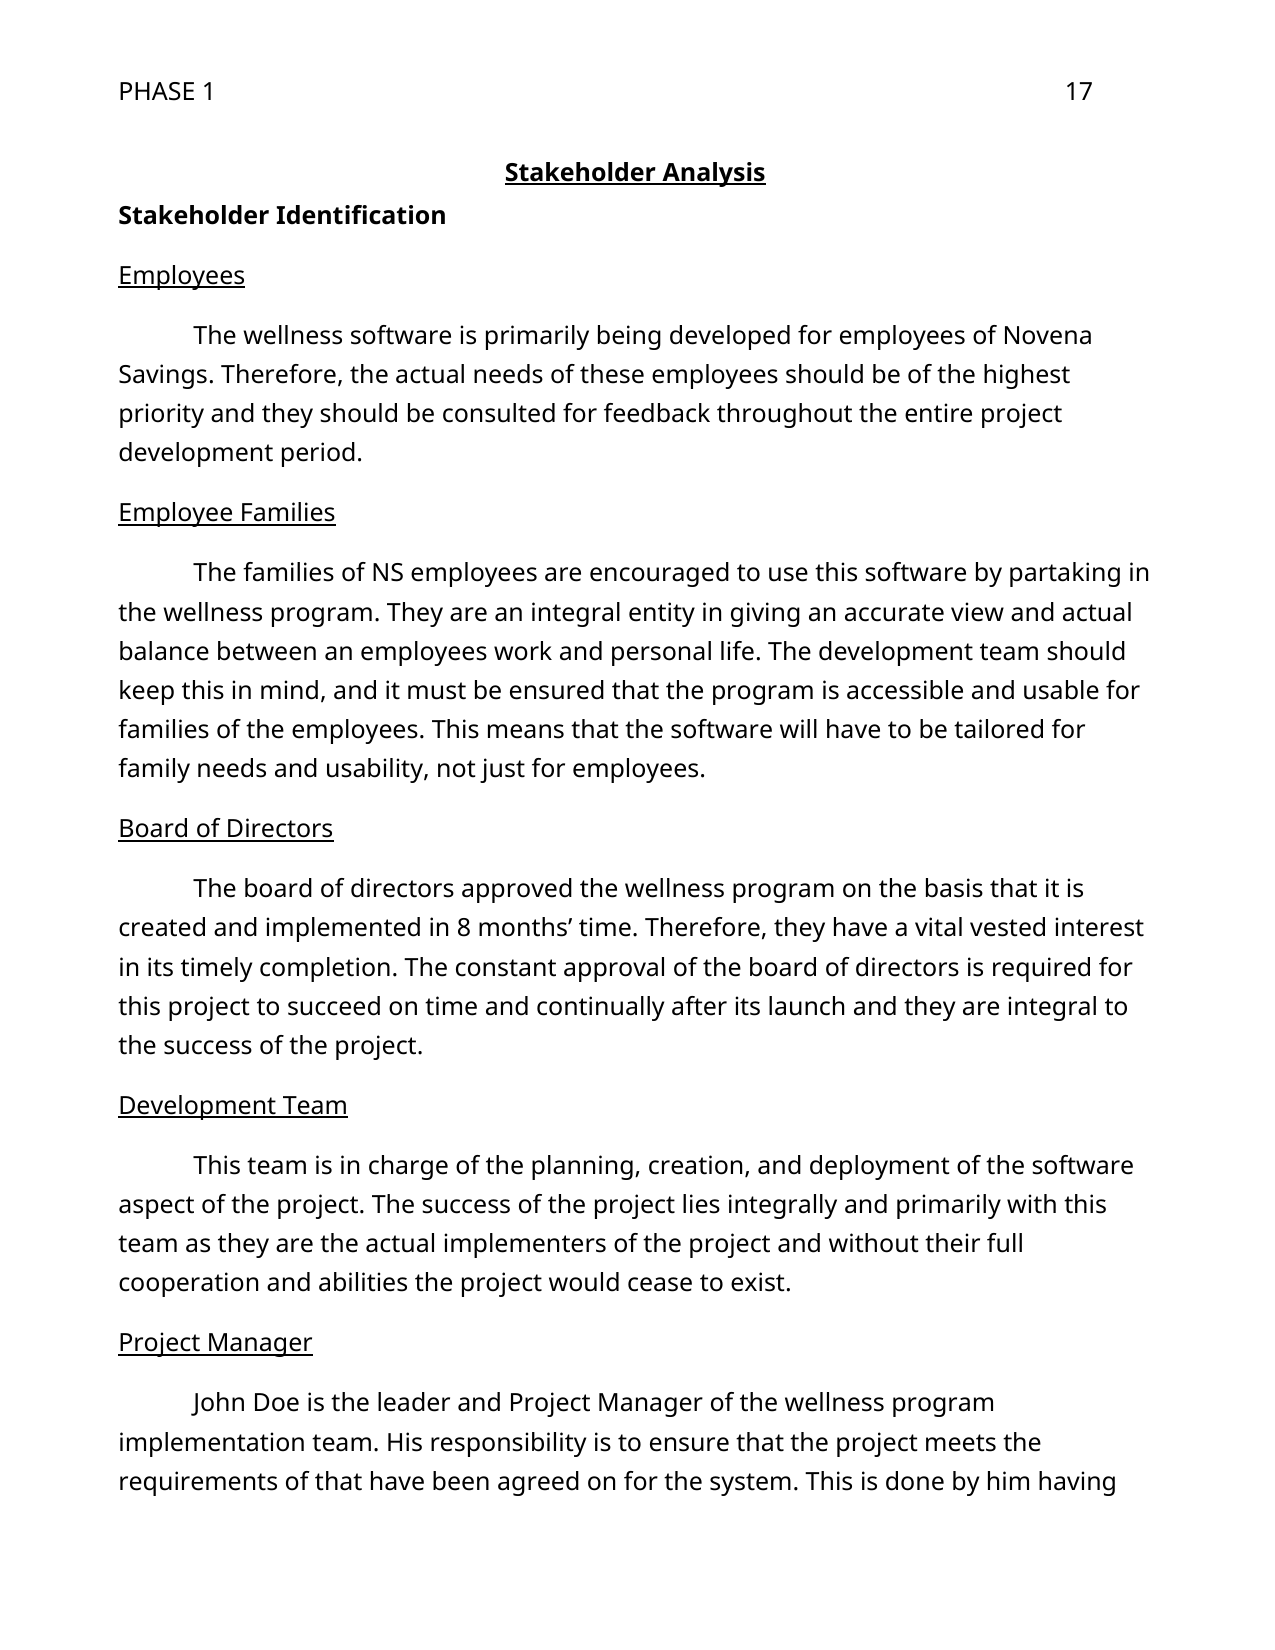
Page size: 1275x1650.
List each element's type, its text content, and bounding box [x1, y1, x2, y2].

text This team is in charge of the planning, creation, and deployment of the software aspect of the project. The success of the project lies integrally and primarily with this team as they are the actual implementers of the project and without their full cooperation and abilities the project would cease to exist. [118, 1147, 1152, 1299]
text Board of Directors [118, 811, 1152, 845]
text Employee Families [118, 495, 1152, 529]
text Development Team [118, 1087, 1152, 1122]
text Employees [118, 257, 1152, 292]
text Stakeholder Identification [118, 197, 1152, 232]
text The board of directors approved the wellness program on the basis that it is created and implemented in 8 months’ time. Therefore, they have a vital vested interest in its timely completion. The constant approval of the board of directors is required for this project to succeed on time and continually after its launch and they are integral to the success of the project. [118, 871, 1152, 1062]
text The wellness software is primarily being developed for employees of Novena Savings. Therefore, the actual needs of these employees should be of the highest priority and they should be consulted for feedback throughout the entire project development period. [118, 317, 1152, 469]
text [118, 1385, 1152, 1497]
text The families of NS employees are encouraged to use this software by partaking in the wellness program. They are an integral entity in giving an accurate view and actual balance between an employees work and personal life. The development team should keep this in mind, and it must be ensured that the program is accessible and usable for families of the employees. This means that the software will have to be tailored for family needs and usability, not just for employees. [118, 555, 1152, 785]
text Project Manager [118, 1325, 1152, 1359]
text Stakeholder Analysis [118, 154, 1152, 188]
